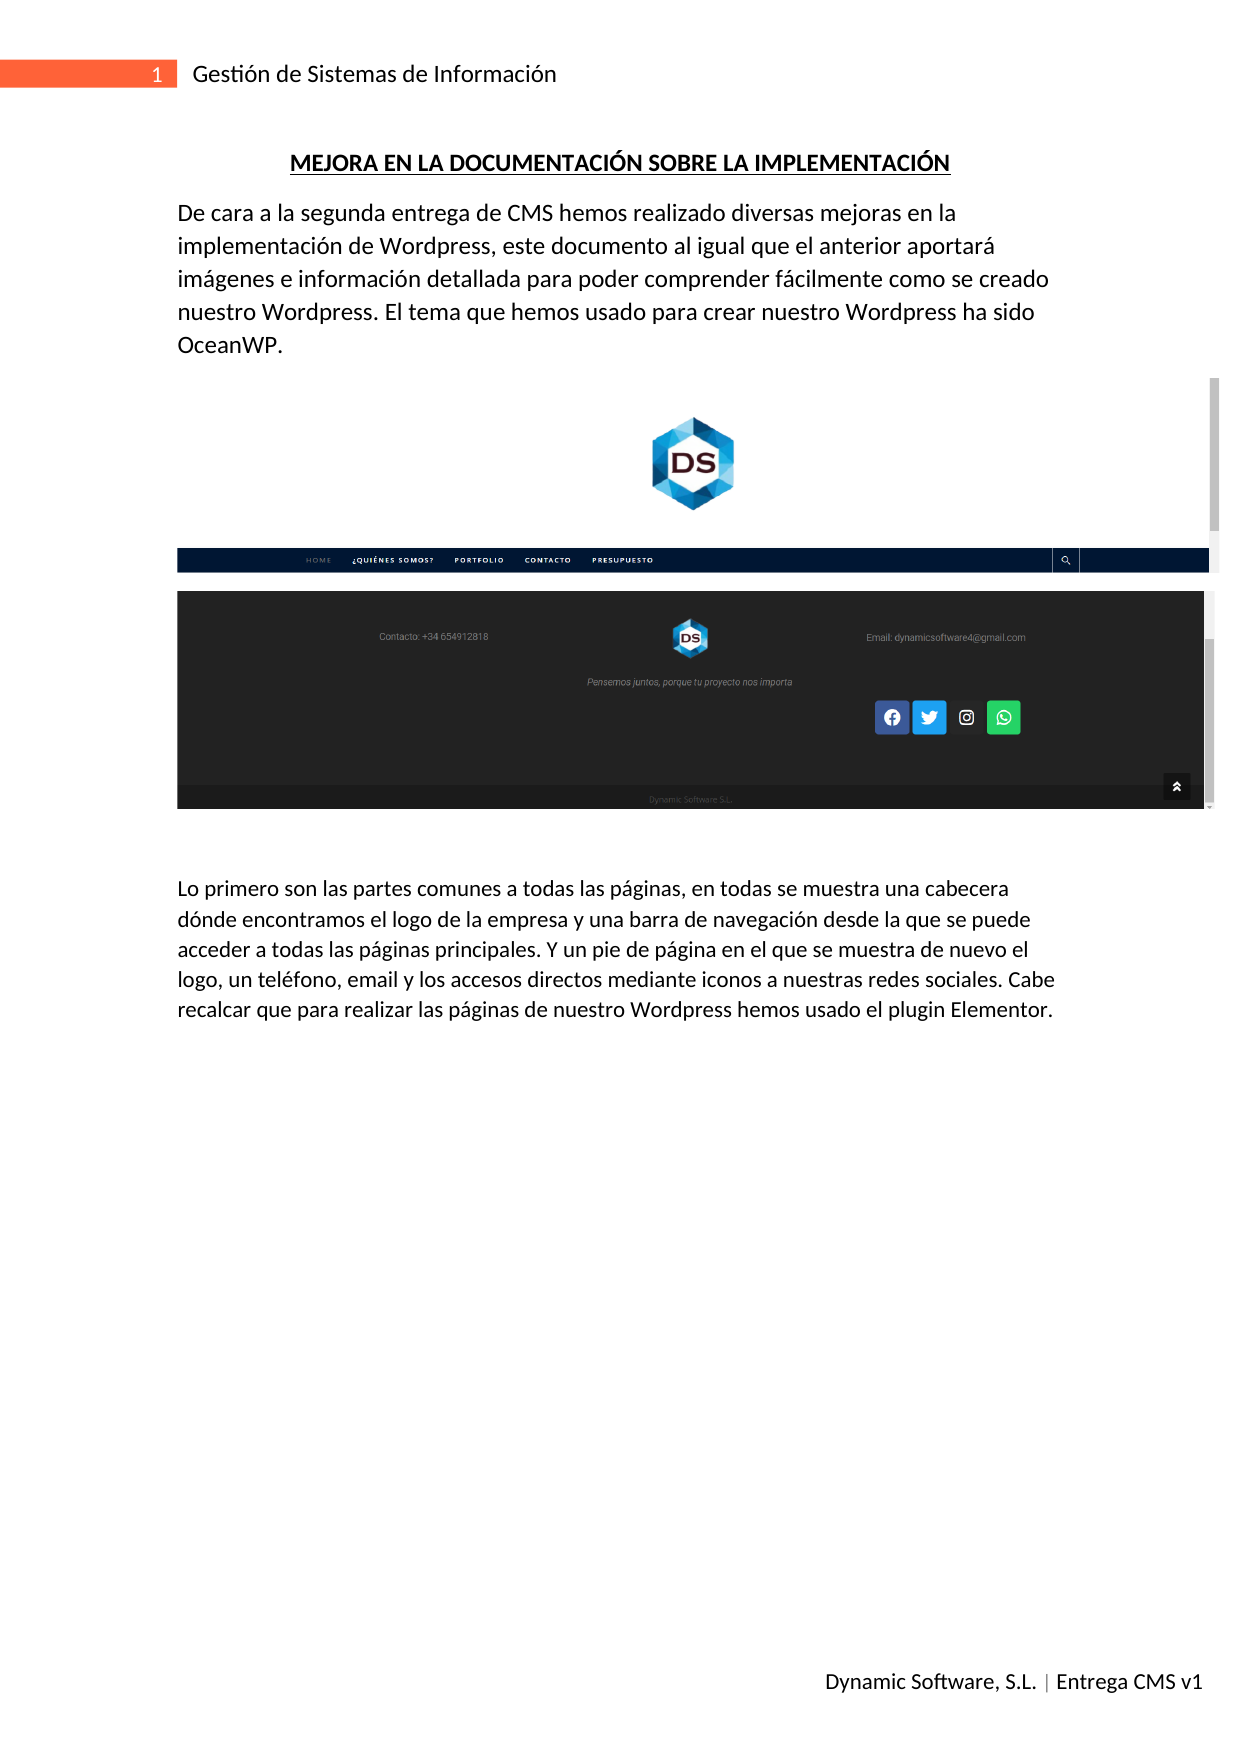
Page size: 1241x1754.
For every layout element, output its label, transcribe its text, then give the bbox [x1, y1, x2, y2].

picture [177, 591, 1215, 809]
text Lo primero son las partes comunes a todas las páginas, en todas se muestra una cabecera dónde encontramos el logo de la empresa y una barra de navegación desde la que se puede acceder a todas las páginas principales. Y un pie de página en el que se muestra de nuevo el logo, un teléfono, email y los accesos directos mediante iconos a nuestras redes sociales. Cabe recalcar que para realizar las páginas de nuestro Wordpress hemos usado el plugin Elementor. [177, 874, 1063, 1023]
picture [177, 378, 1220, 573]
text De cara a la segunda entrega de CMS hemos realizado diversas mejoras en la implementación de Wordpress, este documento al igual que el anterior aportará imágenes e información detallada para poder comprender fácilmente como se creado nuestro Wordpress. El tema que hemos usado para crear nuestro Wordpress ha sido OceanWP. [177, 197, 1063, 359]
text MEJORA EN LA DOCUMENTACIÓN SOBRE LA IMPLEMENTACIÓN [177, 148, 1063, 178]
